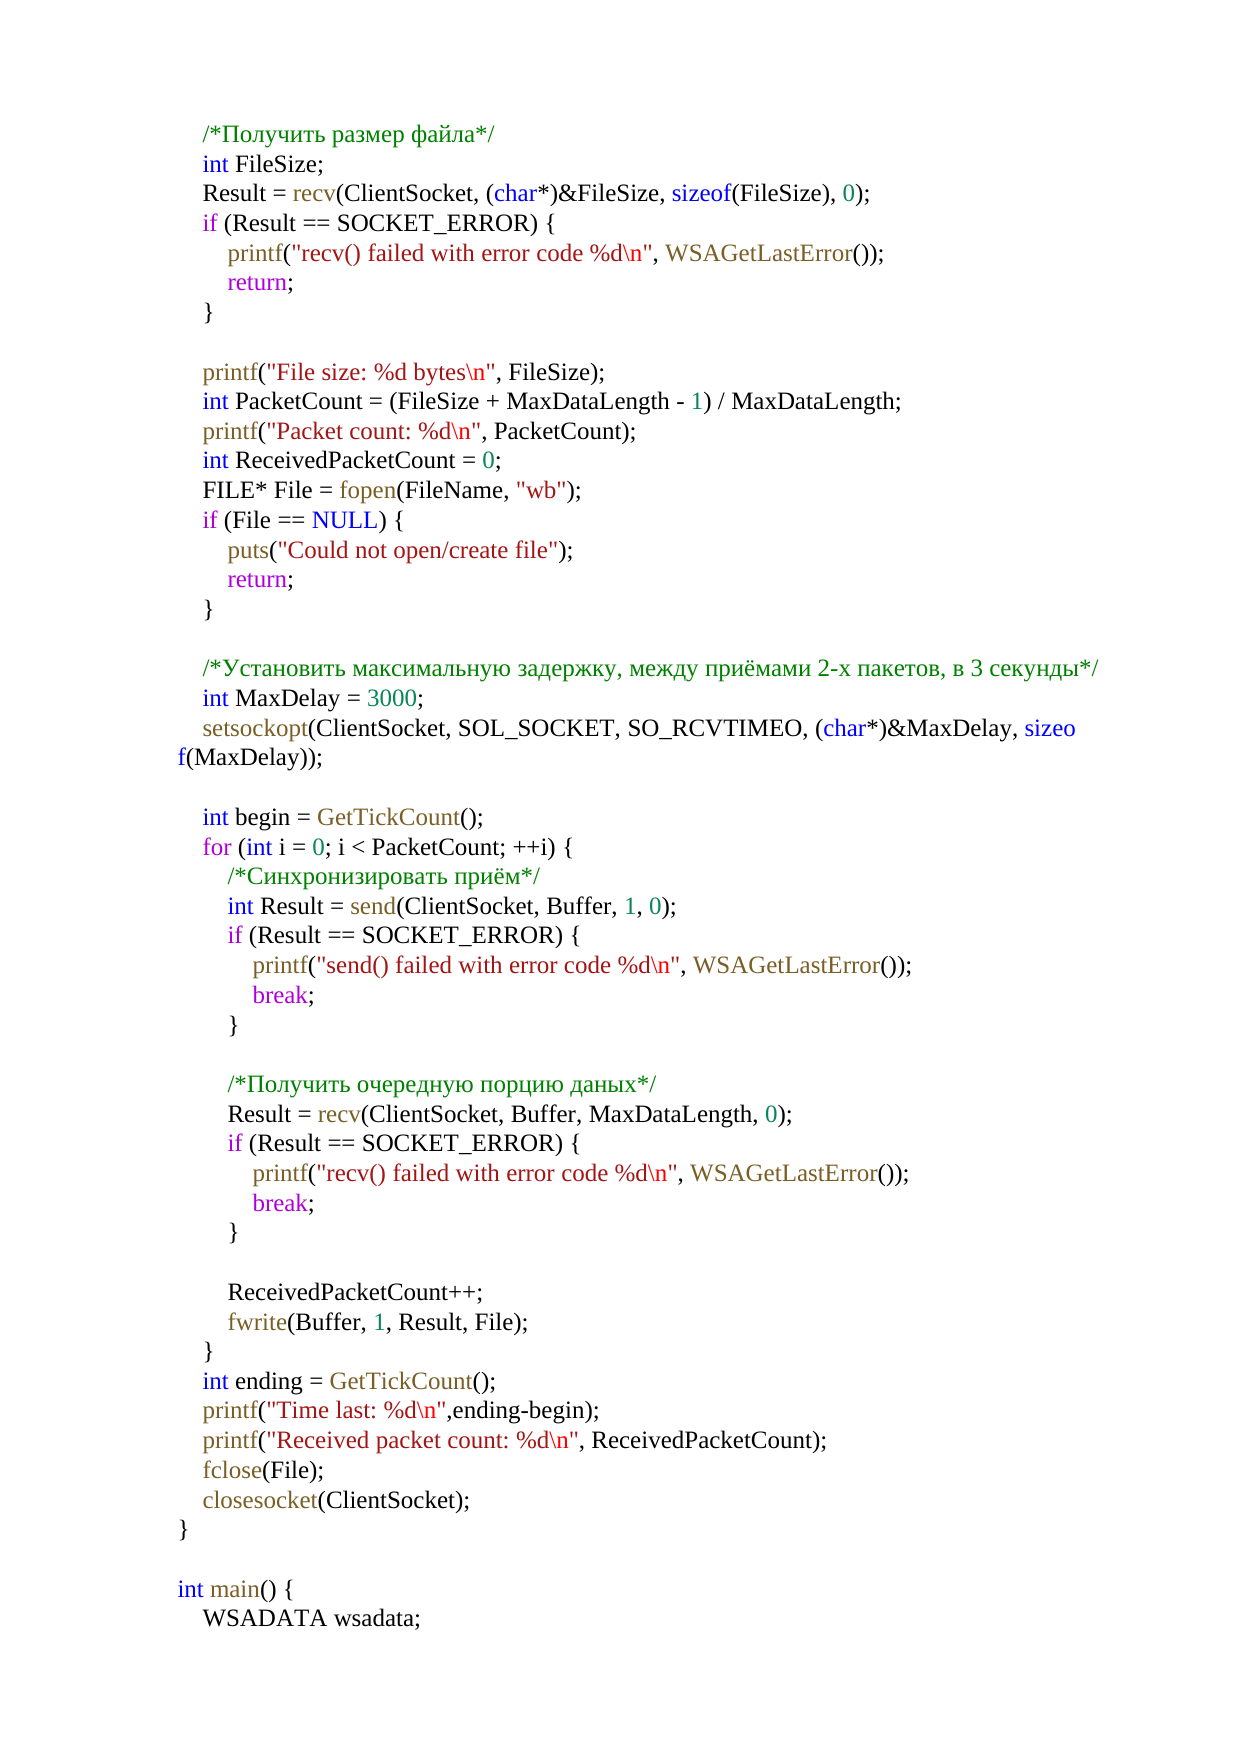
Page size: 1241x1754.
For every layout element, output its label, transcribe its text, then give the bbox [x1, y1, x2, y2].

text printf("Received packet count: %d\n", ReceivedPacketCount); [177, 1424, 1152, 1454]
text if (File == NULL) { [177, 504, 1152, 534]
text closesocket(ClientSocket); [177, 1484, 1152, 1513]
text /*Получить размер файла*/ [177, 118, 1152, 148]
text } [177, 1513, 1152, 1543]
text /*Получить очередную порцию даных*/ [177, 1068, 1152, 1098]
text WSADATA wsadata; [177, 1602, 1152, 1632]
text int PacketCount = (FileSize + MaxDataLength - 1) / MaxDataLength; [177, 385, 1152, 415]
text if (Result == SOCKET_ERROR) { [177, 207, 1152, 237]
text ReceivedPacketCount++; [177, 1276, 1152, 1306]
text int ending = GetTickCount(); [177, 1365, 1152, 1395]
text printf("recv() failed with error code %d\n", WSAGetLastError()); [177, 1157, 1152, 1187]
text if (Result == SOCKET_ERROR) { [177, 920, 1152, 949]
text FILE* File = fopen(FileName, "wb"); [177, 474, 1152, 504]
text break; [177, 1187, 1152, 1217]
text } [177, 593, 1152, 623]
text Result = recv(ClientSocket, Buffer, MaxDataLength, 0); [177, 1098, 1152, 1127]
text } [177, 1009, 1152, 1038]
text } [177, 296, 1152, 326]
text fwrite(Buffer, 1, Result, File); [177, 1306, 1152, 1335]
text return; [177, 267, 1152, 296]
text /*Синхронизировать приём*/ [177, 860, 1152, 890]
text printf("send() failed with error code %d\n", WSAGetLastError()); [177, 949, 1152, 979]
text Result = recv(ClientSocket, (char*)&FileSize, sizeof(FileSize), 0); [177, 177, 1152, 207]
text int main() { [177, 1573, 1152, 1602]
text setsockopt(ClientSocket, SOL_SOCKET, SO_RCVTIMEO, (char*)&MaxDelay, sizeof(MaxDelay)); [177, 712, 1152, 771]
text } [177, 1217, 1152, 1246]
text printf("Time last: %d\n",ending-begin); [177, 1395, 1152, 1424]
text for (int i = 0; i < PacketCount; ++i) { [177, 831, 1152, 860]
text fclose(File); [177, 1454, 1152, 1484]
text } [177, 1335, 1152, 1365]
text int ReceivedPacketCount = 0; [177, 445, 1152, 474]
text int MaxDelay = 3000; [177, 682, 1152, 712]
text puts("Could not open/create file"); [177, 534, 1152, 563]
text return; [177, 563, 1152, 593]
text int begin = GetTickCount(); [177, 801, 1152, 831]
text printf("File size: %d bytes\n", FileSize); [177, 356, 1152, 385]
text /*Установить максимальную задержку, между приёмами 2-х пакетов, в 3 секунды*/ [177, 652, 1152, 682]
text int Result = send(ClientSocket, Buffer, 1, 0); [177, 890, 1152, 920]
text if (Result == SOCKET_ERROR) { [177, 1127, 1152, 1157]
text int FileSize; [177, 148, 1152, 177]
text break; [177, 979, 1152, 1009]
text printf("Packet count: %d\n", PacketCount); [177, 415, 1152, 445]
text printf("recv() failed with error code %d\n", WSAGetLastError()); [177, 237, 1152, 267]
